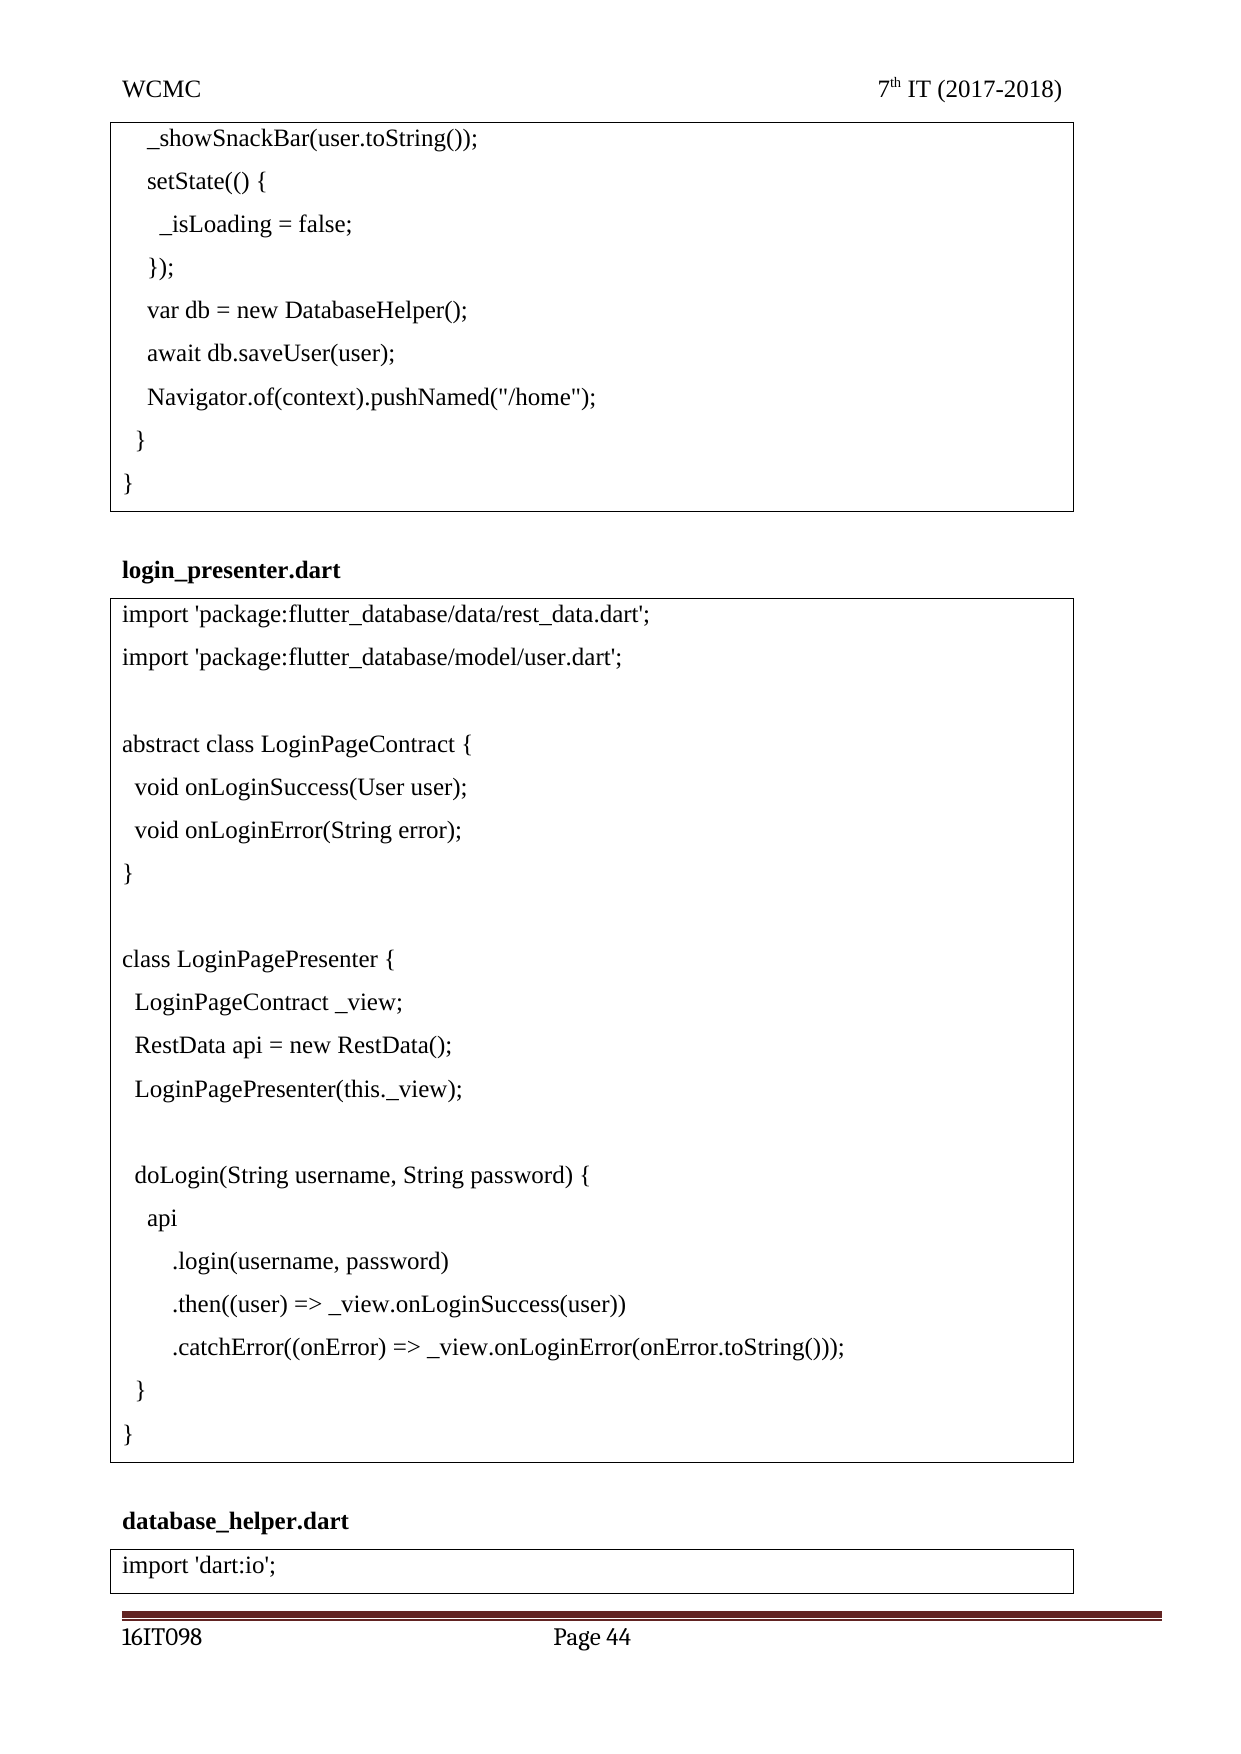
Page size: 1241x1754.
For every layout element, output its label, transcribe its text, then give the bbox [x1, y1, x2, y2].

text database_helper.dart [122, 1506, 1162, 1534]
table_header import 'package:flutter_database/data/rest_data.dart'; import 'package:flutter_database/model/user.dart'; abstract class LoginPageContract { void onLoginSuccess(User user); void onLoginError(String error); } class LoginPagePresenter { LoginPageContract _view; RestData api = new RestData(); LoginPagePresenter(this._view); doLogin(String username, String password) { api .login(username, password) .then((user) => _view.onLoginSuccess(user)) .catchError((onError) => _view.onLoginError(onError.toString())); } } [111, 599, 1073, 1462]
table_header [111, 1550, 1073, 1593]
text login_presenter.dart [122, 555, 1162, 584]
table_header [111, 123, 1073, 511]
